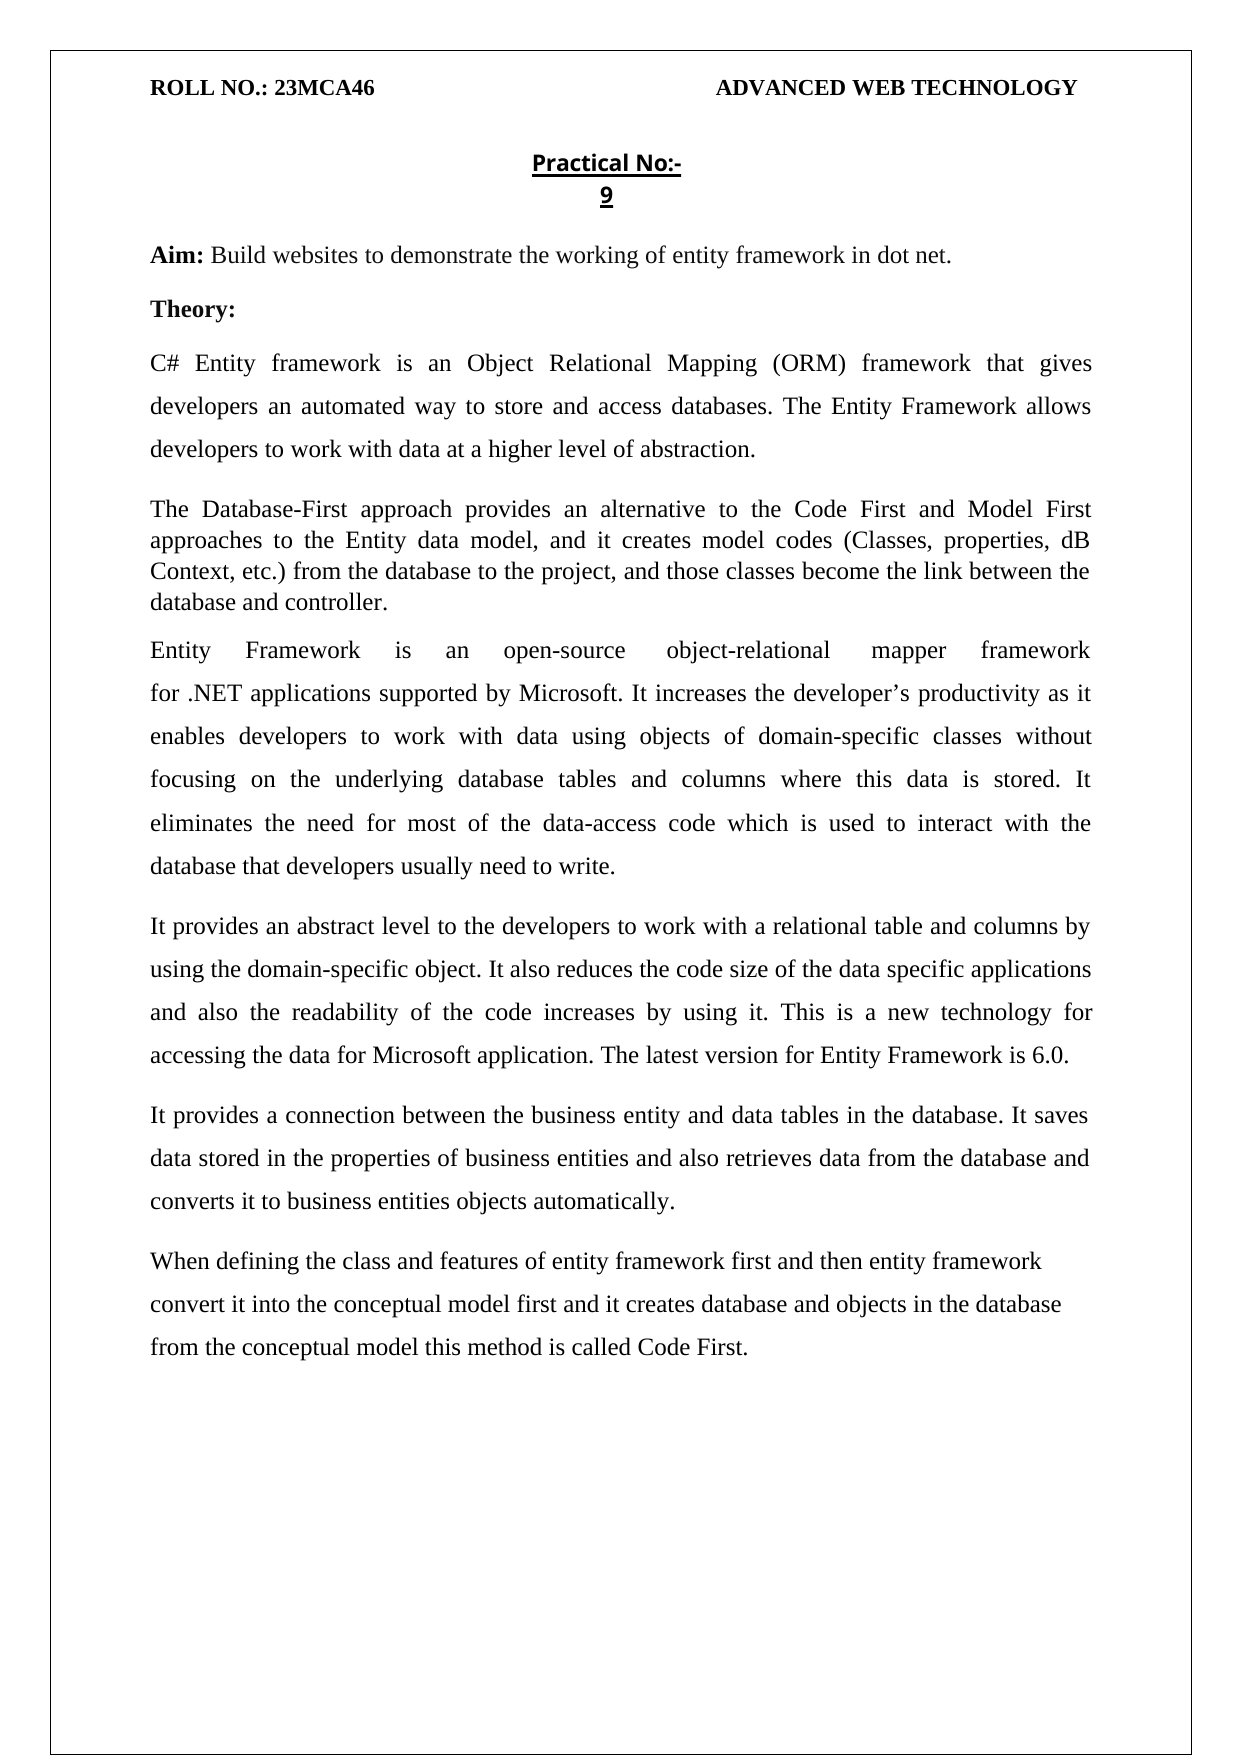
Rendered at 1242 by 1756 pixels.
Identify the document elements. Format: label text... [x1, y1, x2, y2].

text The Database-First approach provides an alternative to the Code First and Model First approaches to the Entity data model, and it creates model codes (Classes, properties, dB Context, etc.) from the database to the project, and those classes become the link between the database and controller. [150, 494, 1092, 616]
text It provides an abstract level to the developers to work with a relational table and columns by using the domain-specific object. It also reduces the code size of the data specific applications and also the readability of the code increases by using it. This is a new technology for accessing the data for Microsoft application. The latest version for Entity Framework is 6.0. [150, 911, 1092, 1069]
text C# Entity framework is an Object Relational Mapping (ORM) framework that gives developers an automated way to store and access databases. The Entity Framework allows developers to work with data at a higher level of abstraction. [150, 348, 1092, 463]
text When defining the class and features of entity framework first and then entity framework convert it into the conceptual model first and it creates database and objects in the database from the conceptual model this method is called Code First. [150, 1246, 1075, 1361]
text Entity Framework is an open-source object-relational mapper framework for .NET applications supported by Microsoft. It increases the developer’s productivity as it enables developers to work with data using objects of domain-specific classes without focusing on the underlying database tables and columns where this data is stored. It eliminates the need for most of the data-access code which is used to interact with the database that developers usually need to write. [150, 635, 1092, 879]
text It provides a connection between the business entity and data tables in the database. It saves data stored in the properties of business entities and also retrieves data from the database and converts it to business entities objects automatically. [150, 1100, 1091, 1215]
subtitle Theory: [150, 294, 1106, 323]
text Practical No:- 9 [525, 147, 688, 210]
text Aim: Build websites to demonstrate the working of entity framework in dot net. [150, 241, 1106, 269]
